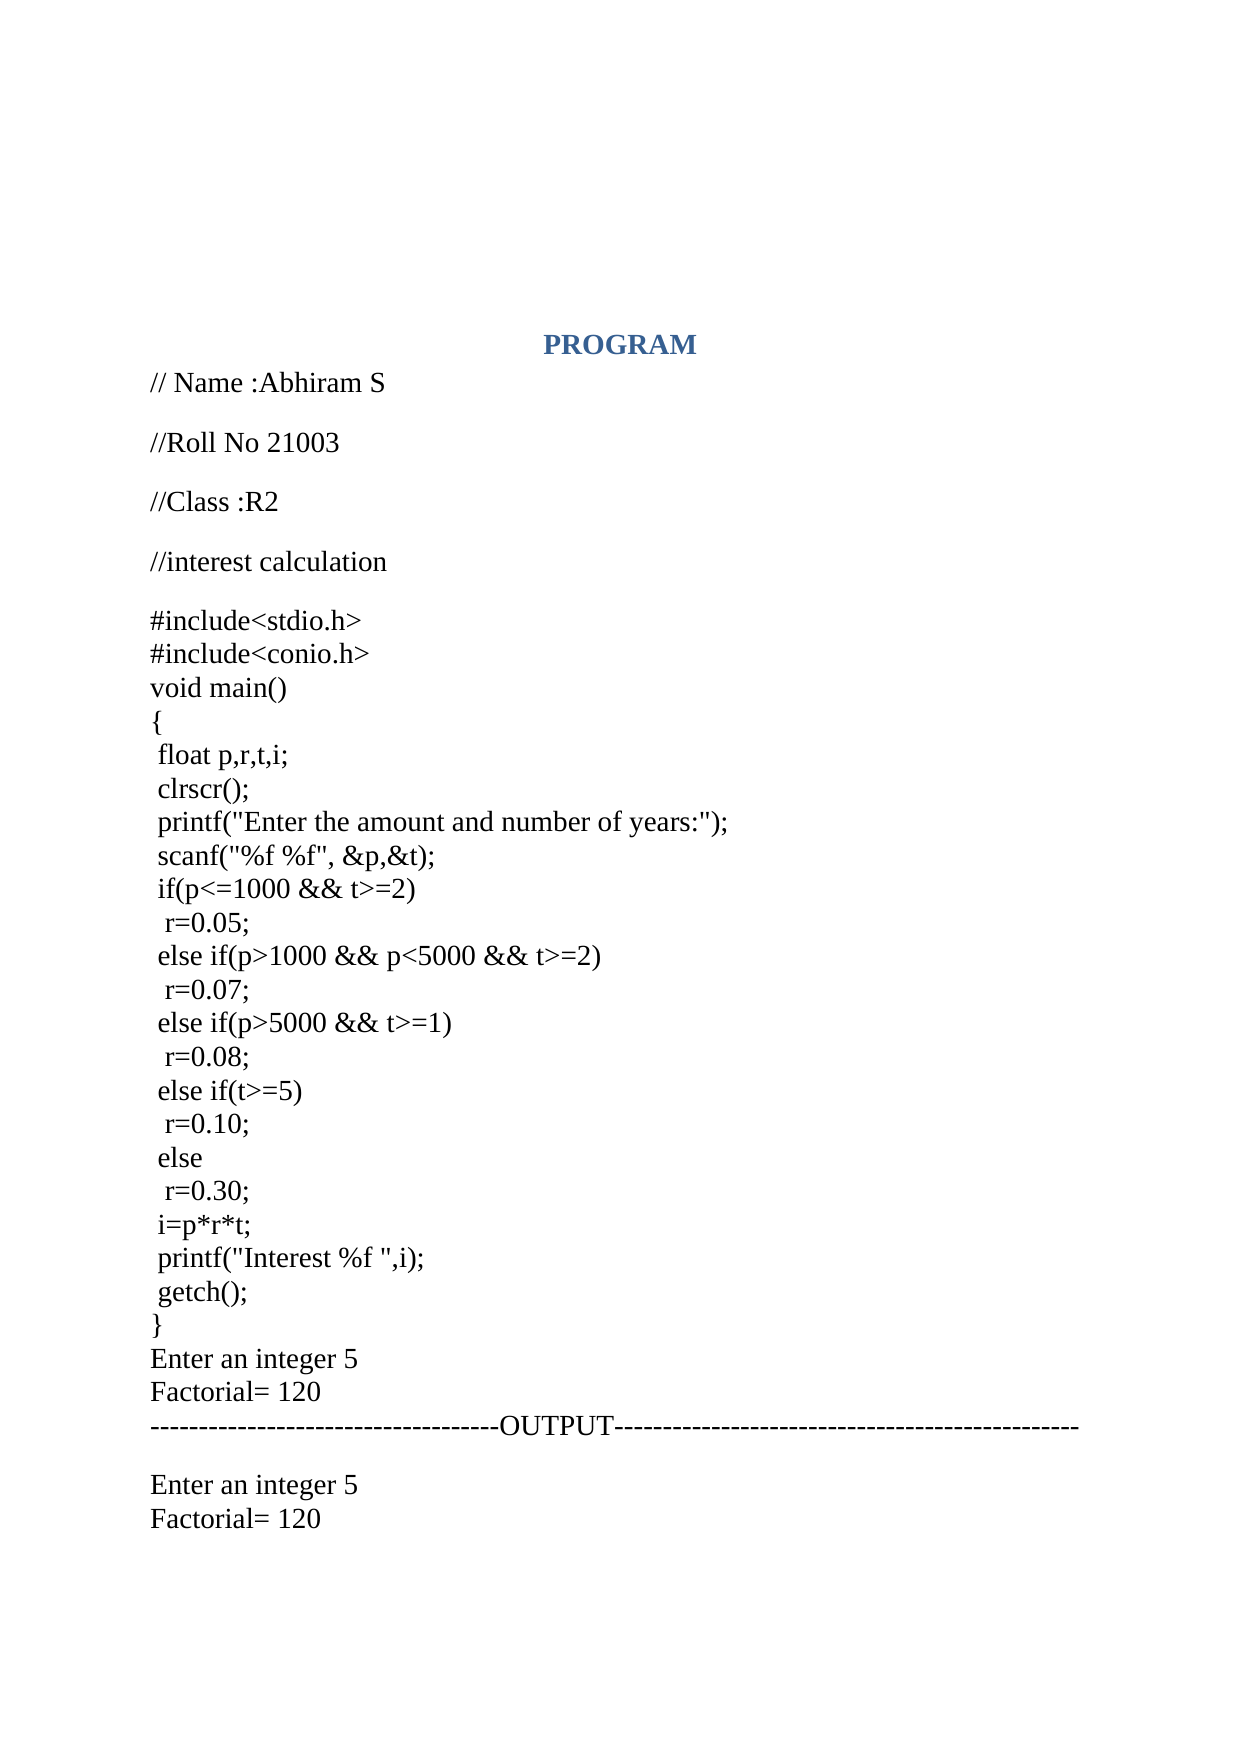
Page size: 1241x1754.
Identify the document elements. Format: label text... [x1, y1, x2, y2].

text // Name :Abhiram S [150, 366, 1090, 399]
text else if(p>1000 && p<5000 && t>=2) [150, 938, 1090, 972]
text //Class :R2 [150, 484, 1090, 518]
text Enter an integer 5 [150, 1467, 1090, 1501]
text else if(p>5000 && t>=1) [150, 1006, 1090, 1039]
text float p,r,t,i; [150, 737, 1090, 771]
text clrscr(); [150, 771, 1090, 804]
text #include<stdio.h> [150, 603, 1090, 637]
text Factorial= 120 [150, 1374, 1090, 1408]
text getch(); [150, 1274, 1090, 1307]
text r=0.10; [150, 1106, 1090, 1140]
text Enter an integer 5 [150, 1341, 1090, 1374]
text Factorial= 120 [150, 1501, 1090, 1534]
text void main() [150, 670, 1090, 704]
text if(p<=1000 && t>=2) [150, 871, 1090, 905]
text else [150, 1140, 1090, 1173]
text i=p*r*t; [150, 1207, 1090, 1240]
text r=0.07; [150, 972, 1090, 1006]
text { [150, 704, 1090, 737]
subtitle PROGRAM [150, 327, 1090, 361]
text r=0.30; [150, 1173, 1090, 1207]
text printf("Interest %f ",i); [150, 1240, 1090, 1274]
text r=0.05; [150, 905, 1090, 938]
text //interest calculation [150, 544, 1090, 577]
text printf("Enter the amount and number of years:"); [150, 804, 1090, 838]
text scanf("%f %f", &p,&t); [150, 838, 1090, 871]
text #include<conio.h> [150, 637, 1090, 670]
text //Roll No 21003 [150, 425, 1090, 458]
text else if(t>=5) [150, 1073, 1090, 1106]
text r=0.08; [150, 1039, 1090, 1073]
text } [150, 1307, 1090, 1341]
text ------------------------------------OUTPUT------------------------------------------------ [150, 1408, 1090, 1442]
